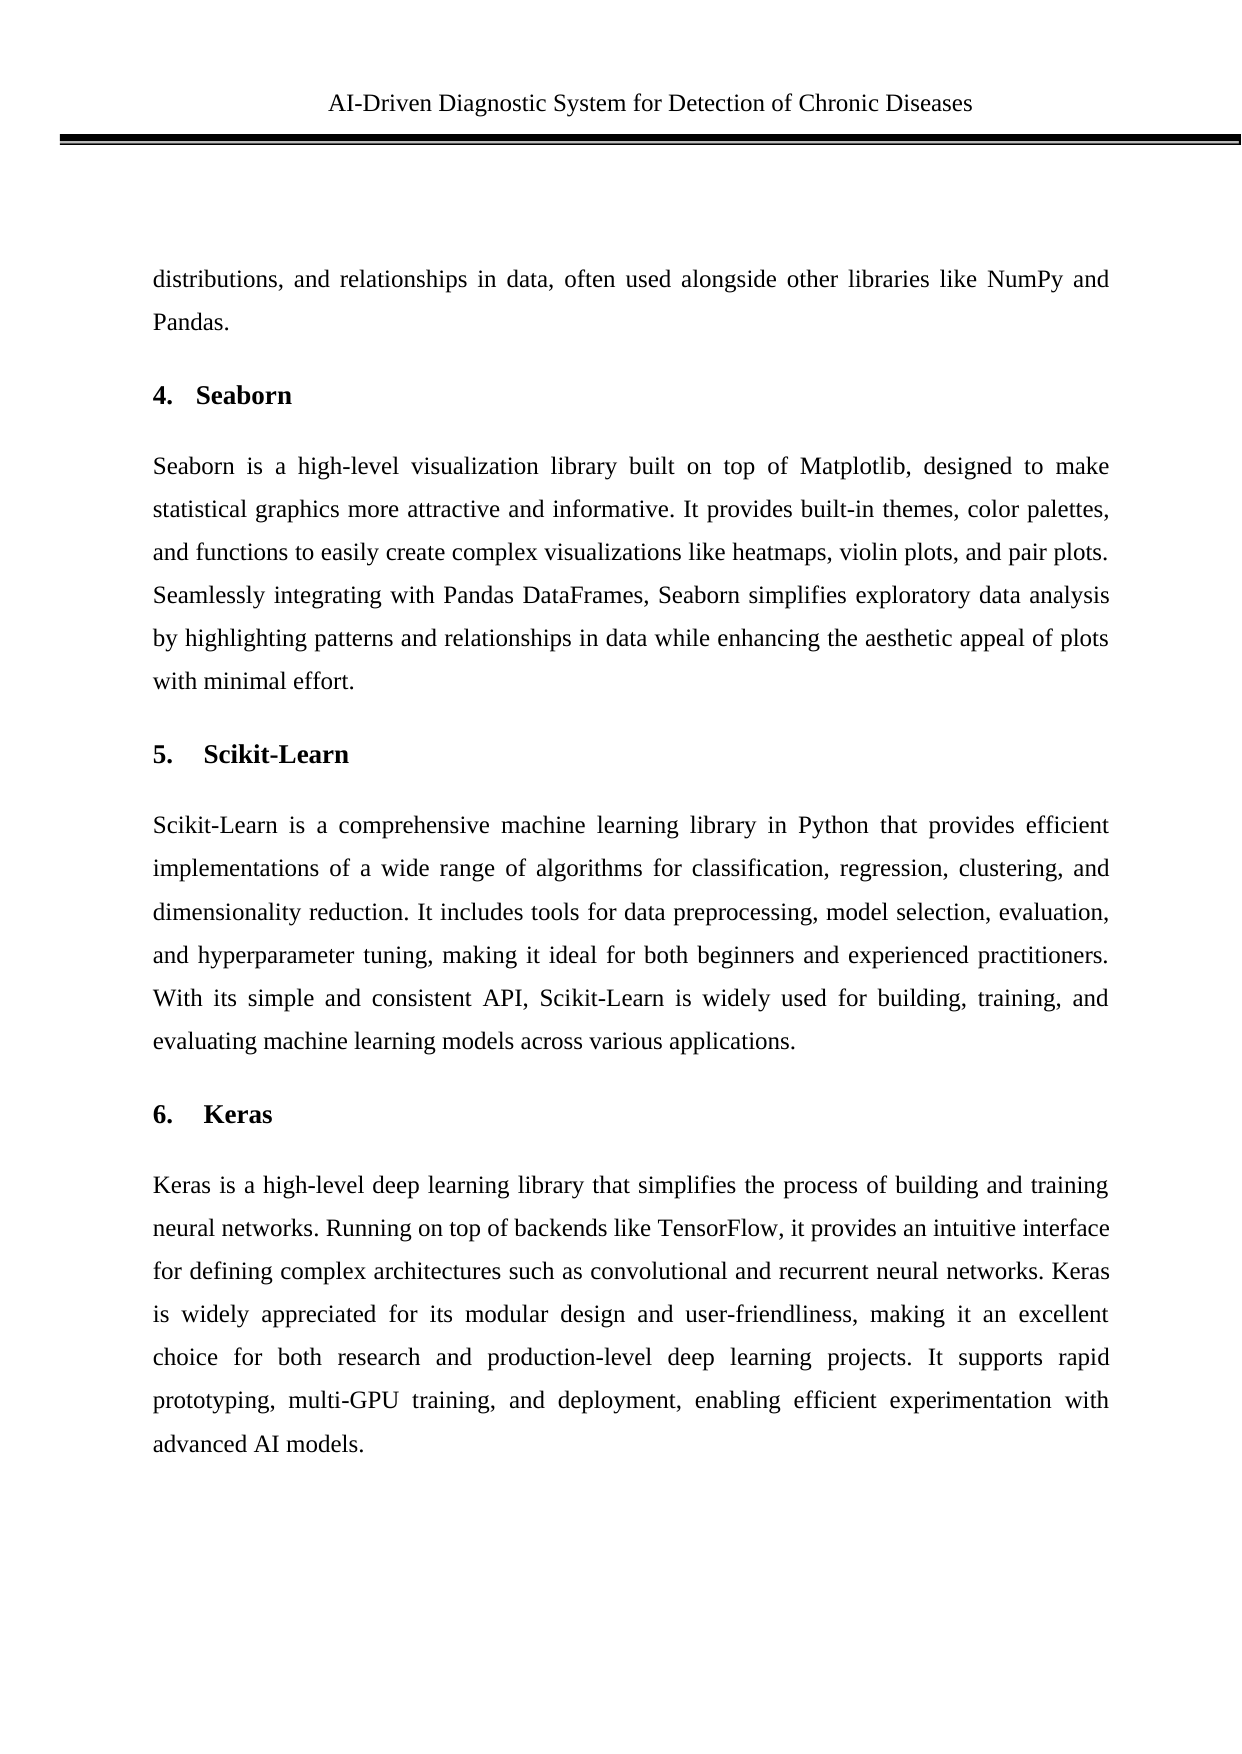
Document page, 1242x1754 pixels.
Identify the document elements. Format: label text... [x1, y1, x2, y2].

text Seaborn is a high-level visualization library built on top of Matplotlib, designed to make statistical graphics more attractive and informative. It provides built-in themes, color palettes, and functions to easily create complex visualizations like heatmaps, violin plots, and pair plots. Seamlessly integrating with Pandas DataFrames, Seaborn simplifies exploratory data analysis by highlighting patterns and relationships in data while enhancing the aesthetic appeal of plots with minimal effort. [153, 451, 1110, 695]
text Keras is a high-level deep learning library that simplifies the process of building and training neural networks. Running on top of backends like TensorFlow, it provides an intuitive interface for defining complex architectures such as convolutional and recurrent neural networks. Keras is widely appreciated for its modular design and user-friendliness, making it an excellent choice for both research and production-level deep learning projects. It supports rapid prototyping, multi-GPU training, and deployment, enabling efficient experimentation with advanced AI models. [153, 1170, 1110, 1457]
picture [59, 134, 1241, 145]
subtitle Seaborn [153, 379, 1110, 410]
subtitle Scikit-Learn [153, 739, 1110, 770]
subtitle Keras [153, 1098, 1110, 1129]
text distributions, and relationships in data, often used alongside other libraries like NumPy and Pandas. [153, 264, 1110, 336]
text Scikit-Learn is a comprehensive machine learning library in Python that provides efficient implementations of a wide range of algorithms for classification, regression, clustering, and dimensionality reduction. It includes tools for data preprocessing, model selection, evaluation, and hyperparameter tuning, making it ideal for both beginners and experienced practitioners. With its simple and consistent API, Scikit-Learn is widely used for building, training, and evaluating machine learning models across various applications. [153, 810, 1110, 1055]
